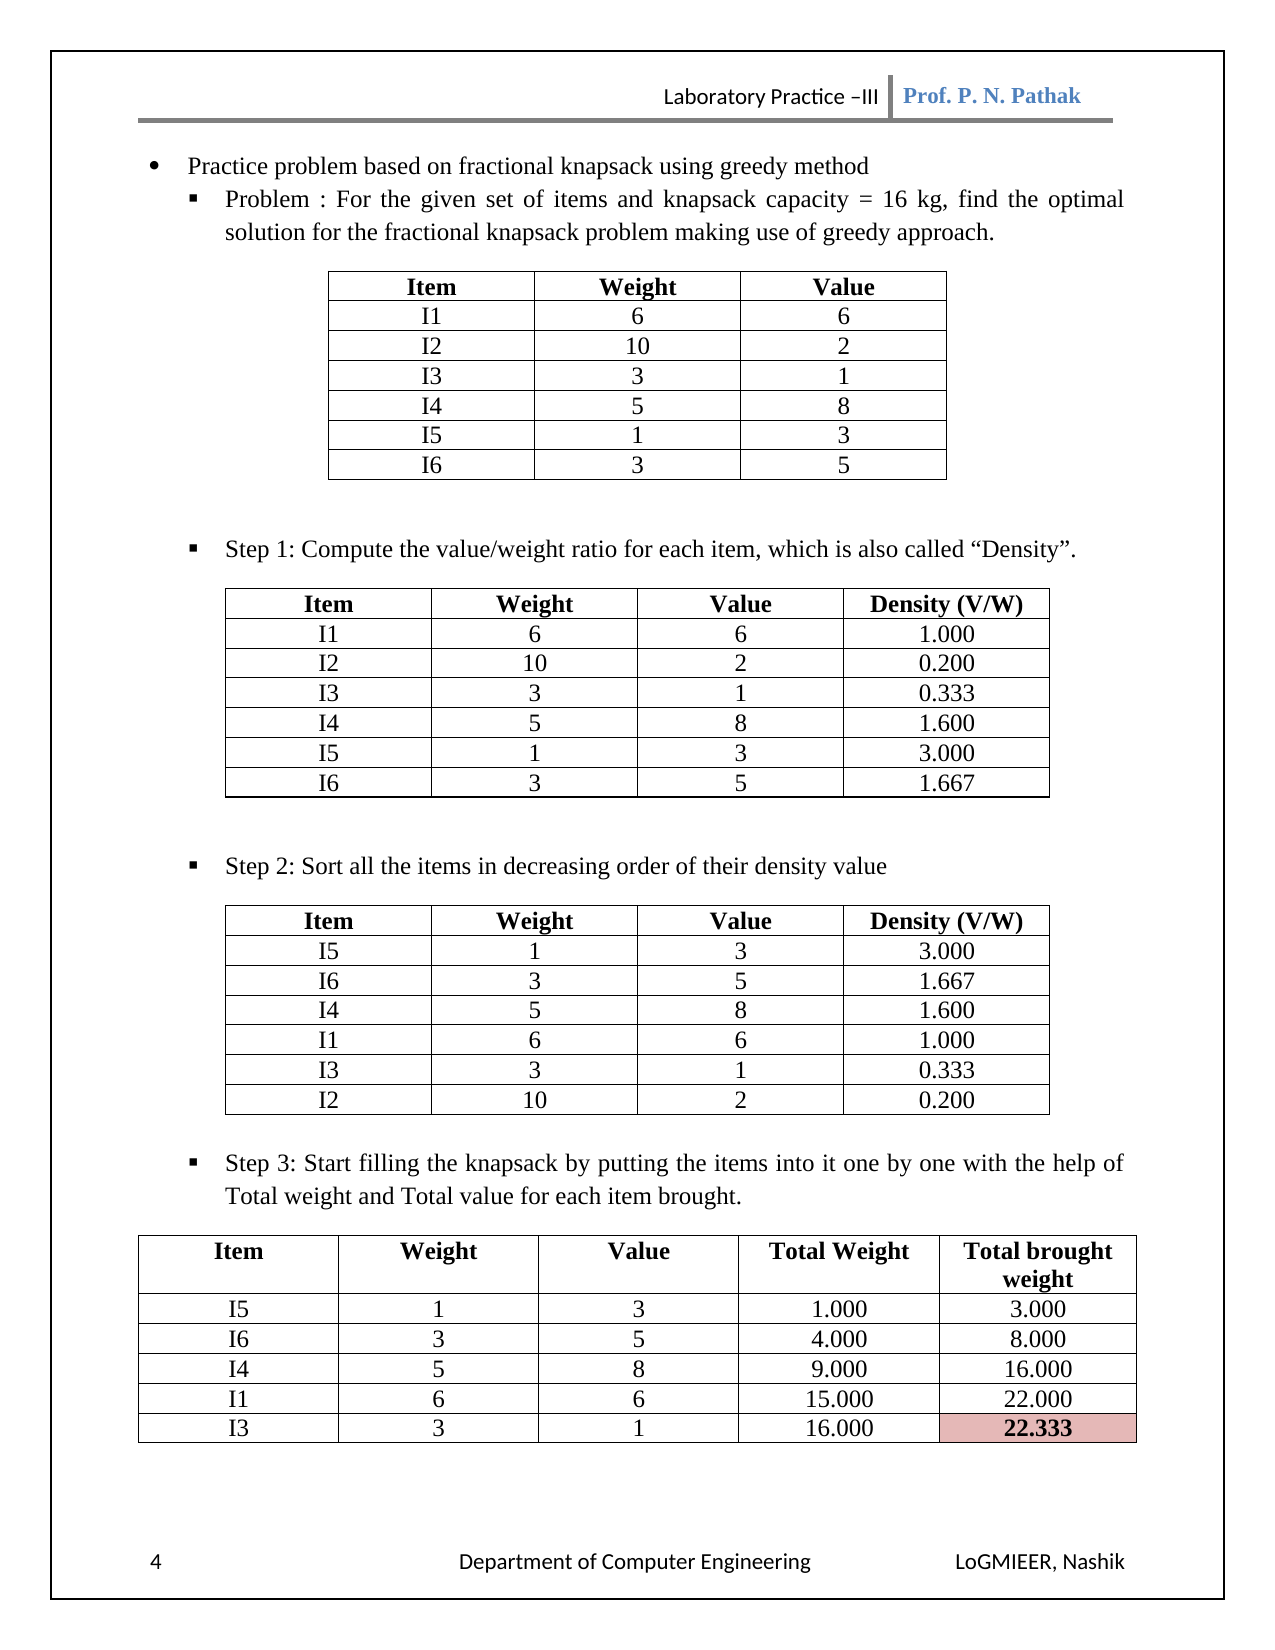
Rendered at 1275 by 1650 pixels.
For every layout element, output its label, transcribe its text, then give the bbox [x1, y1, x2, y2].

table_header Value [638, 589, 843, 618]
table_cell 1 [539, 1414, 738, 1442]
table_cell 0.333 [844, 678, 1049, 707]
table_cell 3 [535, 450, 740, 479]
table_cell I4 [329, 391, 534, 419]
table_cell 6 [339, 1384, 538, 1412]
table_cell 3 [741, 421, 946, 449]
table_header Value [638, 906, 843, 935]
table_cell 1.000 [844, 1025, 1049, 1054]
table_cell 3 [638, 936, 843, 965]
list Step 3: Start filling the knapsack by putting the items into it one by one with the help of Total weight and Total value for each item brought. [187, 1148, 1125, 1209]
table_header Value [539, 1236, 738, 1293]
table_cell I4 [226, 996, 431, 1024]
table_header Density (V/W) [844, 589, 1049, 618]
table_header Total brought weight [940, 1236, 1136, 1293]
list Step 2: Sort all the items in decreasing order of their density value [187, 851, 1125, 880]
table_cell 6 [741, 301, 946, 330]
table_cell 3 [339, 1414, 538, 1442]
table_cell 6 [432, 1025, 637, 1054]
table_cell 6 [539, 1384, 738, 1412]
table_cell 1.600 [844, 708, 1049, 737]
table_cell 1 [741, 361, 946, 390]
table_cell 10 [432, 1085, 637, 1114]
table_cell 3 [432, 966, 637, 994]
table_cell I1 [329, 301, 534, 330]
table_cell I1 [226, 1025, 431, 1054]
table_cell 8.000 [940, 1324, 1136, 1353]
table_cell I6 [226, 966, 431, 994]
table_cell I2 [226, 1085, 431, 1114]
table_header Density (V/W) [844, 906, 1049, 935]
table_cell 3 [339, 1324, 538, 1353]
table_cell 3.000 [844, 936, 1049, 965]
table_cell 1.667 [844, 966, 1049, 994]
table_header Item [226, 906, 431, 935]
table_cell I6 [139, 1324, 338, 1353]
table_cell 1 [638, 678, 843, 707]
table_cell 0.200 [844, 649, 1049, 677]
table_cell I5 [139, 1294, 338, 1323]
table_cell I4 [139, 1354, 338, 1383]
table_cell 6 [535, 301, 740, 330]
table_cell 3.000 [844, 738, 1049, 767]
table_cell I3 [139, 1414, 338, 1442]
table_cell 5 [432, 996, 637, 1024]
table_header Weight [535, 272, 740, 300]
table_cell I5 [329, 421, 534, 449]
table_header Total Weight [739, 1236, 939, 1293]
table_cell I1 [139, 1384, 338, 1412]
table_cell 3.000 [940, 1294, 1136, 1323]
table_header Weight [339, 1236, 538, 1293]
table_header Value [741, 272, 946, 300]
table_cell 5 [339, 1354, 538, 1383]
table_cell 4.000 [739, 1324, 939, 1353]
table_cell 16.000 [940, 1354, 1136, 1383]
table_cell 0.333 [844, 1055, 1049, 1084]
table_cell I5 [226, 738, 431, 767]
table_cell 22.000 [940, 1384, 1136, 1412]
list Problem : For the given set of items and knapsack capacity = 16 kg, find the optimal solution for the fractional knapsack problem making use of greedy approach. [187, 184, 1125, 246]
table_header Weight [432, 589, 637, 618]
table_cell 8 [539, 1354, 738, 1383]
table_cell 8 [741, 391, 946, 419]
table_cell 6 [638, 1025, 843, 1054]
table_cell 1 [432, 738, 637, 767]
list Step 1: Compute the value/weight ratio for each item, which is also called “Density”. [187, 534, 1125, 563]
table_cell 2 [638, 649, 843, 677]
table_cell 16.000 [739, 1414, 939, 1442]
table_header Item [226, 589, 431, 618]
table_cell I2 [226, 649, 431, 677]
table_cell 8 [638, 996, 843, 1024]
table_cell 5 [638, 966, 843, 994]
table_cell 6 [638, 619, 843, 647]
table_cell 3 [638, 738, 843, 767]
table_cell 15.000 [739, 1384, 939, 1412]
table_cell 3 [432, 768, 637, 796]
table_cell 5 [535, 391, 740, 419]
table_cell 5 [539, 1324, 738, 1353]
table_cell 1.667 [844, 768, 1049, 796]
table_cell 0.200 [844, 1085, 1049, 1114]
table_header Item [139, 1236, 338, 1293]
table_cell 3 [432, 1055, 637, 1084]
table_cell 8 [638, 708, 843, 737]
table_cell 2 [638, 1085, 843, 1114]
table_cell 10 [535, 331, 740, 360]
table_cell 5 [741, 450, 946, 479]
table_cell 1 [432, 936, 637, 965]
table_cell 1 [339, 1294, 538, 1323]
table_cell 1 [535, 421, 740, 449]
table_cell 3 [539, 1294, 738, 1323]
list Practice problem based on fractional knapsack using greedy method [150, 151, 1125, 179]
table_cell I3 [226, 1055, 431, 1084]
table_cell 5 [638, 768, 843, 796]
table_header Weight [432, 906, 637, 935]
table_cell 1.000 [739, 1294, 939, 1323]
table_cell I2 [329, 331, 534, 360]
table_cell 9.000 [739, 1354, 939, 1383]
table_cell 1.000 [844, 619, 1049, 647]
table_header Item [329, 272, 534, 300]
table_cell 1 [638, 1055, 843, 1084]
table_cell 3 [535, 361, 740, 390]
table_cell I3 [226, 678, 431, 707]
table_cell 2 [741, 331, 946, 360]
table_cell I4 [226, 708, 431, 737]
table_cell I5 [226, 936, 431, 965]
table_cell 3 [432, 678, 637, 707]
table_cell 22.333 [940, 1414, 1136, 1442]
table_cell I3 [329, 361, 534, 390]
table_cell I6 [226, 768, 431, 796]
table_cell 10 [432, 649, 637, 677]
table_cell I6 [329, 450, 534, 479]
table_cell I1 [226, 619, 431, 647]
table_cell 1.600 [844, 996, 1049, 1024]
table_cell 6 [432, 619, 637, 647]
table_cell 5 [432, 708, 637, 737]
